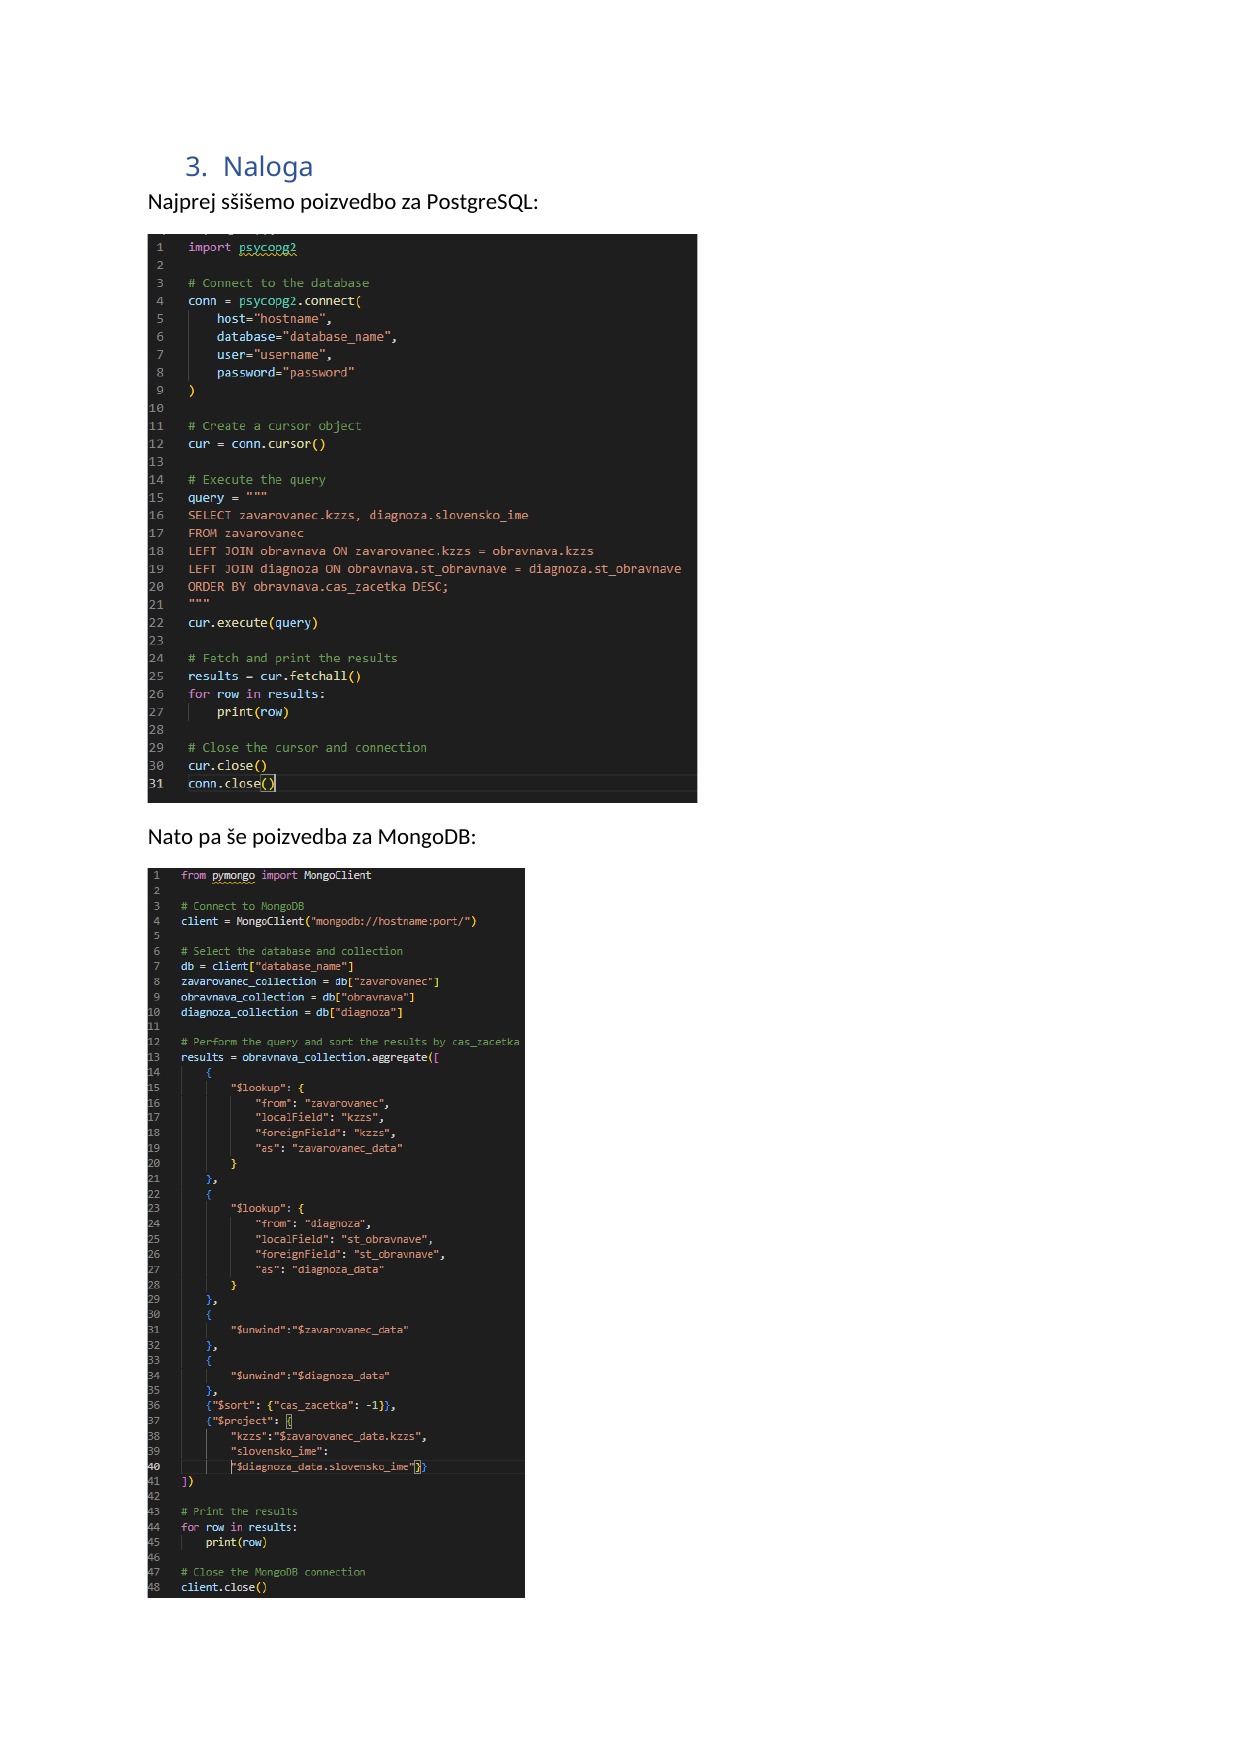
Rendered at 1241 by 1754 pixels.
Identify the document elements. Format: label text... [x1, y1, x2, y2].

subtitle Naloga [185, 148, 1093, 184]
text Najprej sšišemo poizvedbo za PostgreSQL: [148, 187, 1093, 215]
text Nato pa še poizvedba za MongoDB: [148, 822, 1093, 850]
picture [147, 868, 525, 1598]
picture [147, 234, 698, 803]
